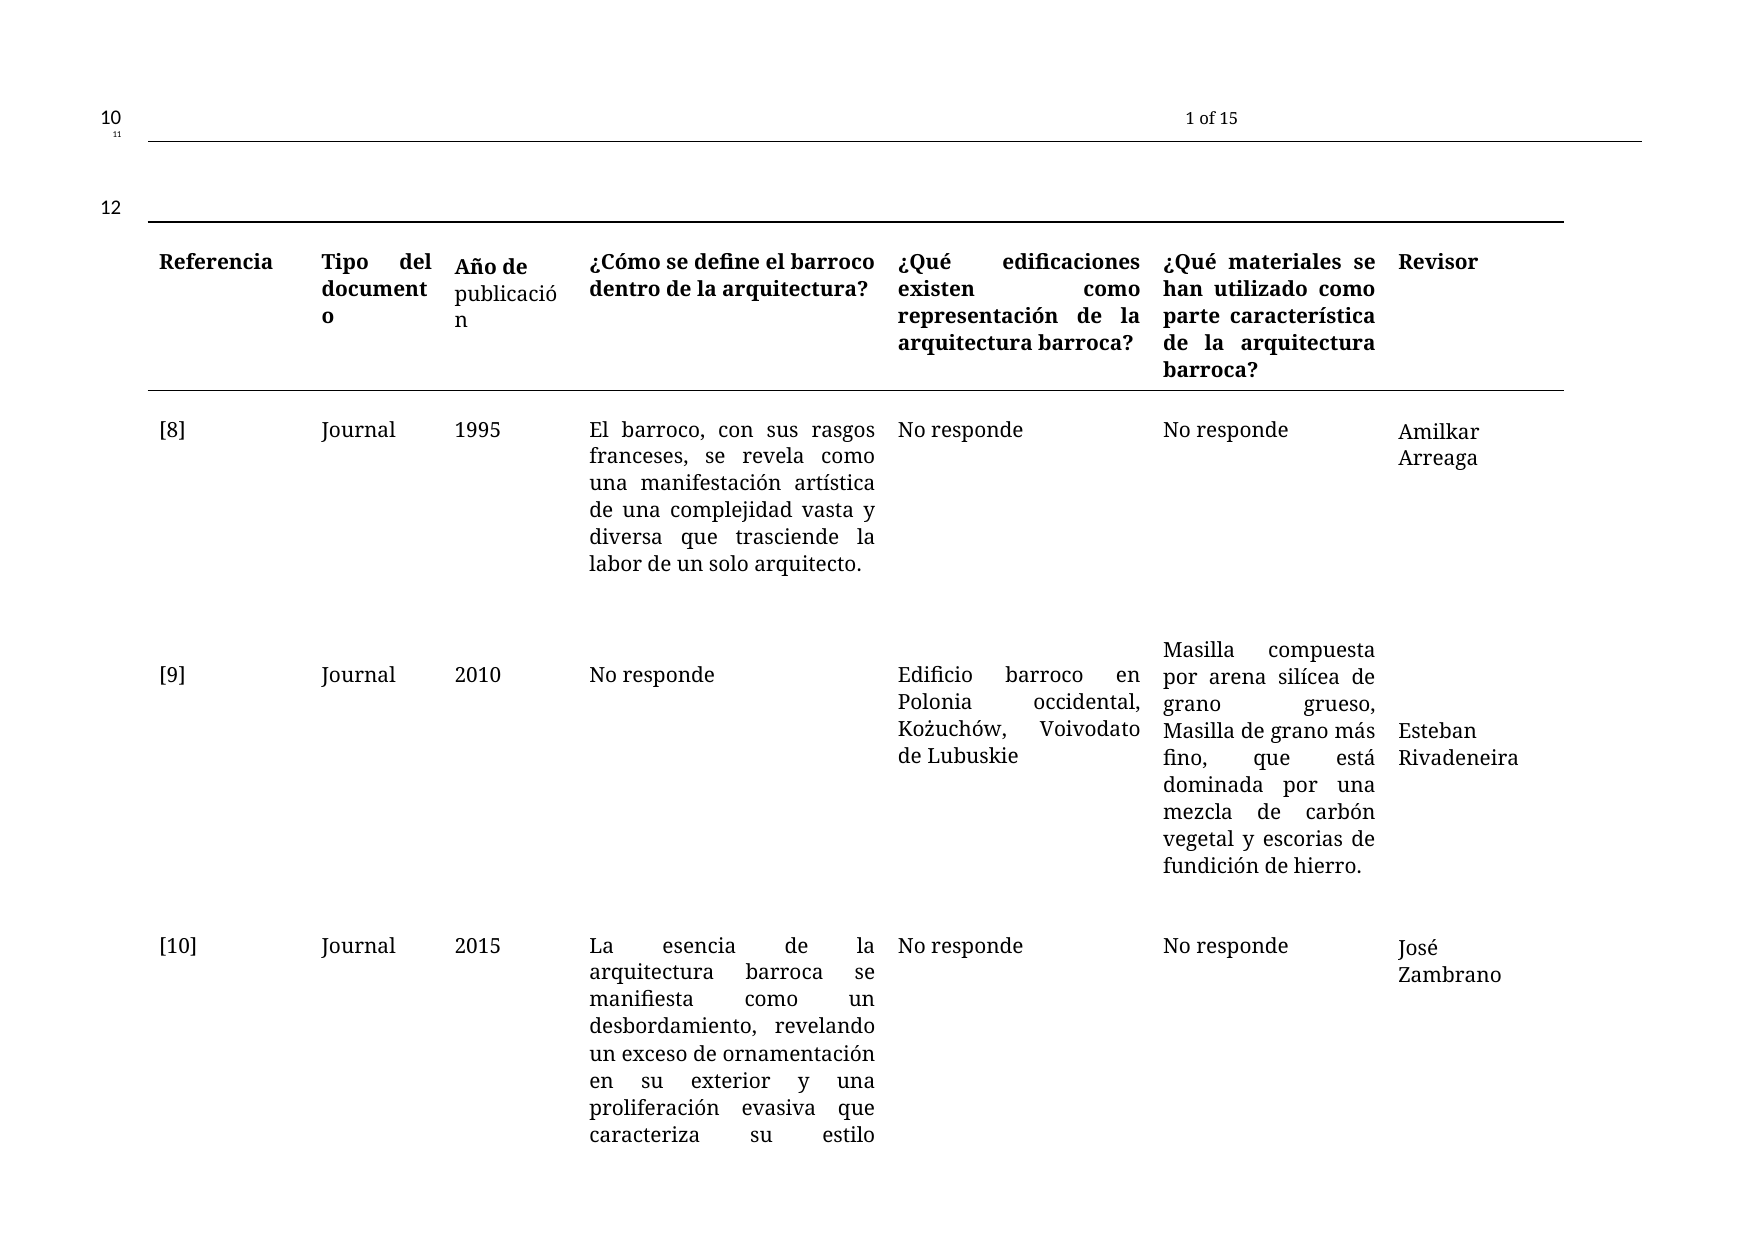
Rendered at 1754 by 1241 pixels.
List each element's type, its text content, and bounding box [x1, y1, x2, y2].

table_cell [148, 907, 310, 1148]
table_cell [148, 636, 310, 907]
table_header Año de publicación [443, 223, 578, 389]
table_cell Journal [310, 907, 443, 1148]
table_cell Journal [310, 636, 443, 907]
table_cell Masilla compuesta por arena silícea de grano grueso, Masilla de grano más fino, que está dominada por una mezcla de carbón vegetal y escorias de fundición de hierro. [1152, 636, 1387, 907]
table_cell [148, 391, 310, 636]
table_cell No responde [886, 907, 1152, 1148]
table_cell 2015 [443, 907, 578, 1148]
table_cell 1995 [443, 391, 578, 636]
table_header ¿Qué edificaciones existen como representación de la arquitectura barroca? [886, 223, 1152, 389]
table_cell No responde [1152, 907, 1387, 1148]
table_header ¿Qué materiales se han utilizado como parte característica de la arquitectura barroca? [1152, 223, 1387, 389]
table_header Referencia [148, 223, 310, 389]
table_cell El barroco, con sus rasgos franceses, se revela como una manifestación artística de una complejidad vasta y diversa que trasciende la labor de un solo arquitecto. [578, 391, 886, 636]
table_cell José Zambrano [1387, 907, 1564, 1148]
table_cell Edificio barroco en Polonia occidental, Kożuchów, Voivodato de Lubuskie [886, 636, 1152, 907]
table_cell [578, 907, 886, 1148]
table_cell No responde [886, 391, 1152, 636]
table_header Revisor [1387, 223, 1564, 389]
table_cell Journal [310, 391, 443, 636]
table_header ¿Cómo se define el barroco dentro de la arquitectura? [578, 223, 886, 389]
table_cell 2010 [443, 636, 578, 907]
table_cell Esteban Rivadeneira [1387, 636, 1564, 907]
table_header Tipo del documento [310, 223, 443, 389]
table_cell No responde [1152, 391, 1387, 636]
table_cell No responde [578, 636, 886, 907]
table_cell Amilkar Arreaga [1387, 391, 1564, 636]
